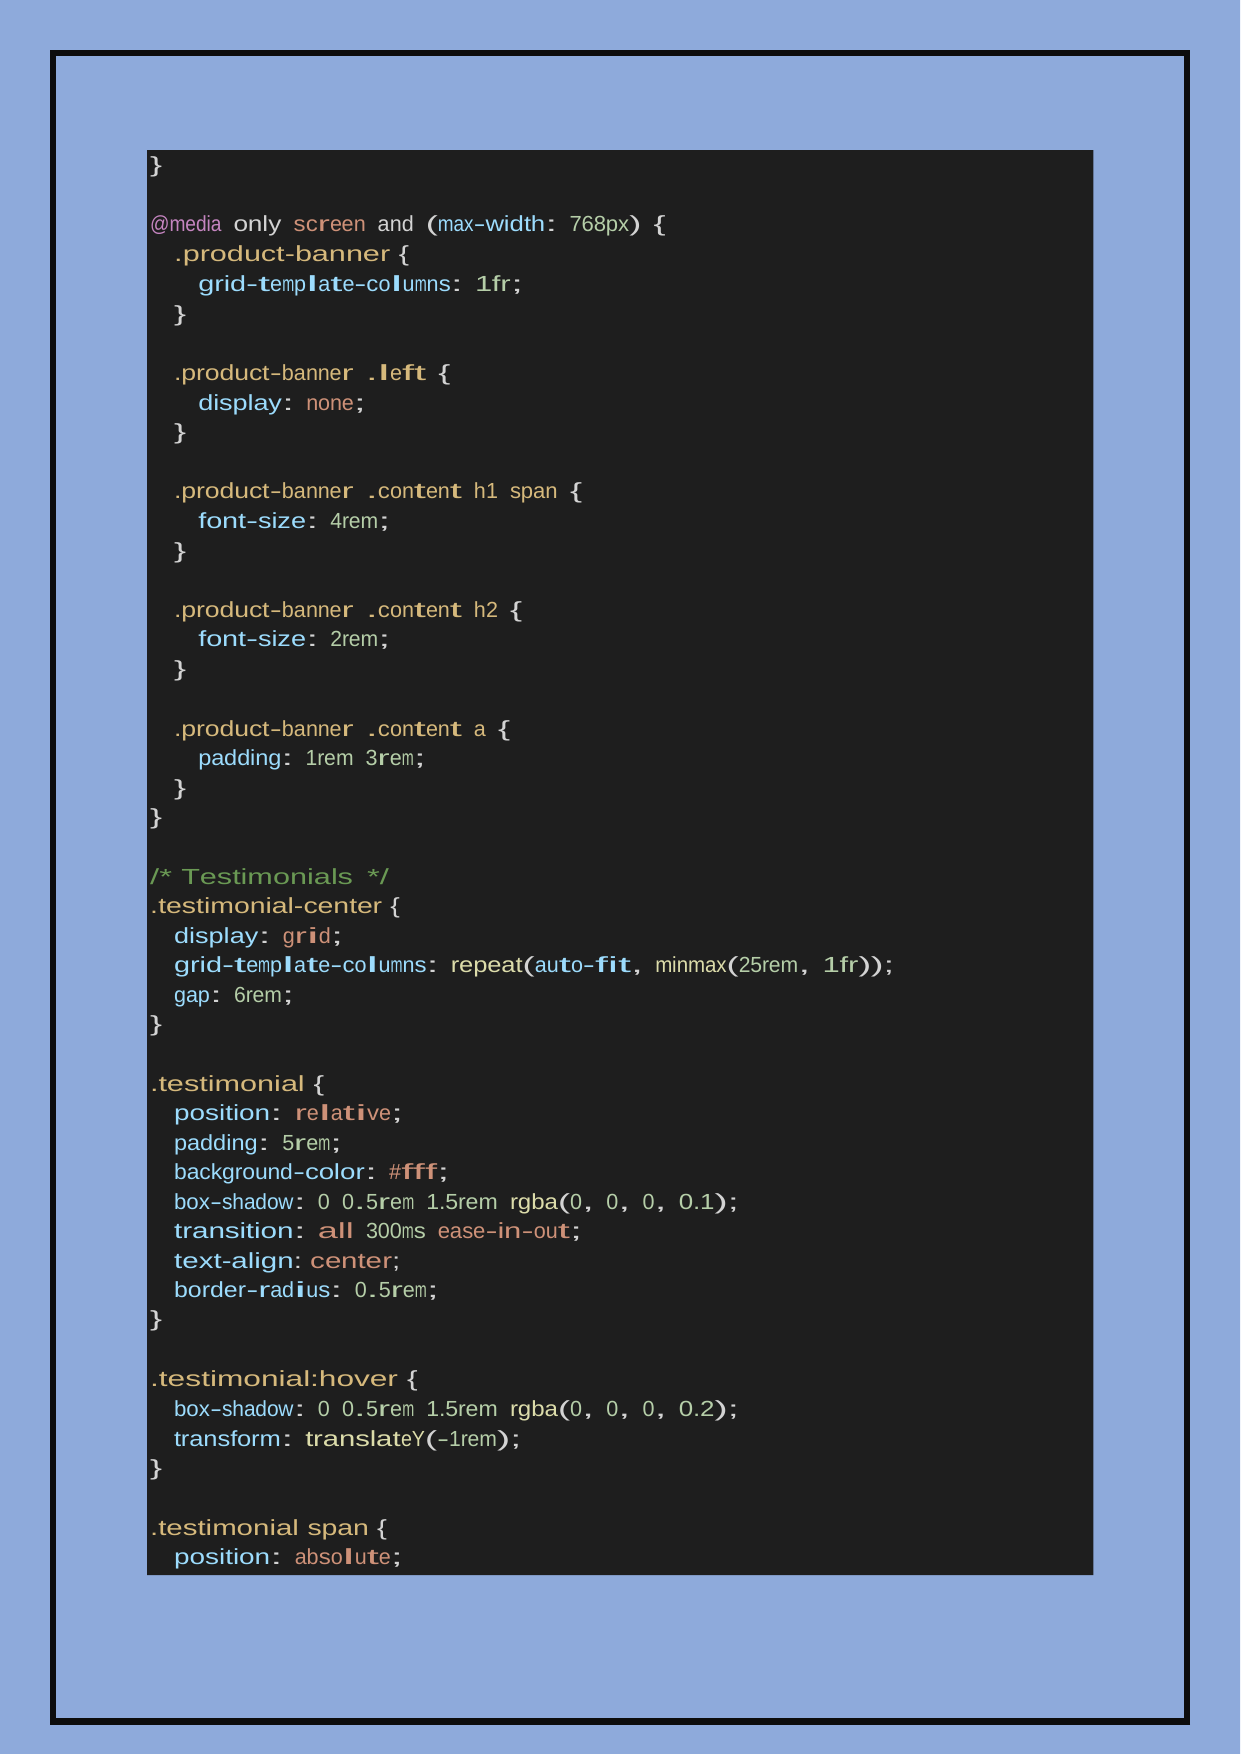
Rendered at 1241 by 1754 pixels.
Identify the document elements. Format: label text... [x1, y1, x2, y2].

text text-align: center; border-radius: 0.5rem; [174, 1248, 443, 1303]
text .product-banner .content a { padding: 1rem 3rem; [174, 715, 511, 770]
text } [174, 419, 1105, 444]
text .testimonial-center { display: grid; [150, 893, 476, 948]
text } [150, 1455, 1105, 1480]
text .product-banner .content h1 span { font-size: 4rem; [174, 478, 583, 533]
text .testimonial:hover { [150, 1366, 1105, 1392]
text } [174, 538, 1105, 563]
text .product-banner .left { display: none; [174, 360, 451, 415]
text } [174, 301, 1105, 326]
text } [150, 804, 1105, 829]
text .testimonial { position: relative; padding: 5rem; [150, 1071, 421, 1155]
text } [174, 774, 1105, 800]
text grid-template-columns: repeat(auto-fit, minmax(25rem, 1fr)); gap: 6rem; [174, 952, 938, 1007]
text .product-banner { [174, 241, 1105, 266]
text } [174, 656, 1105, 681]
text .product-banner .content h2 { font-size: 2rem; [174, 597, 523, 652]
text grid-template-columns: 1fr; [198, 271, 1105, 296]
text @media only screen and (max-width: 768px) { [150, 211, 1105, 236]
text .testimonial span { position: absolute; [150, 1514, 476, 1569]
text box-shadow: 0 0.5rem 1.5rem rgba(0, 0, 0, 0.1); transition: all 300ms ease-in-out; [174, 1189, 739, 1243]
text box-shadow: 0 0.5rem 1.5rem rgba(0, 0, 0, 0.2); transform: translateY(-1rem); [174, 1396, 739, 1451]
text } [150, 1307, 1105, 1332]
text } [150, 152, 1105, 177]
text } [150, 1011, 1105, 1036]
text background-color: #fff; [174, 1159, 1105, 1184]
text /* Testimonials */ [150, 864, 1105, 889]
